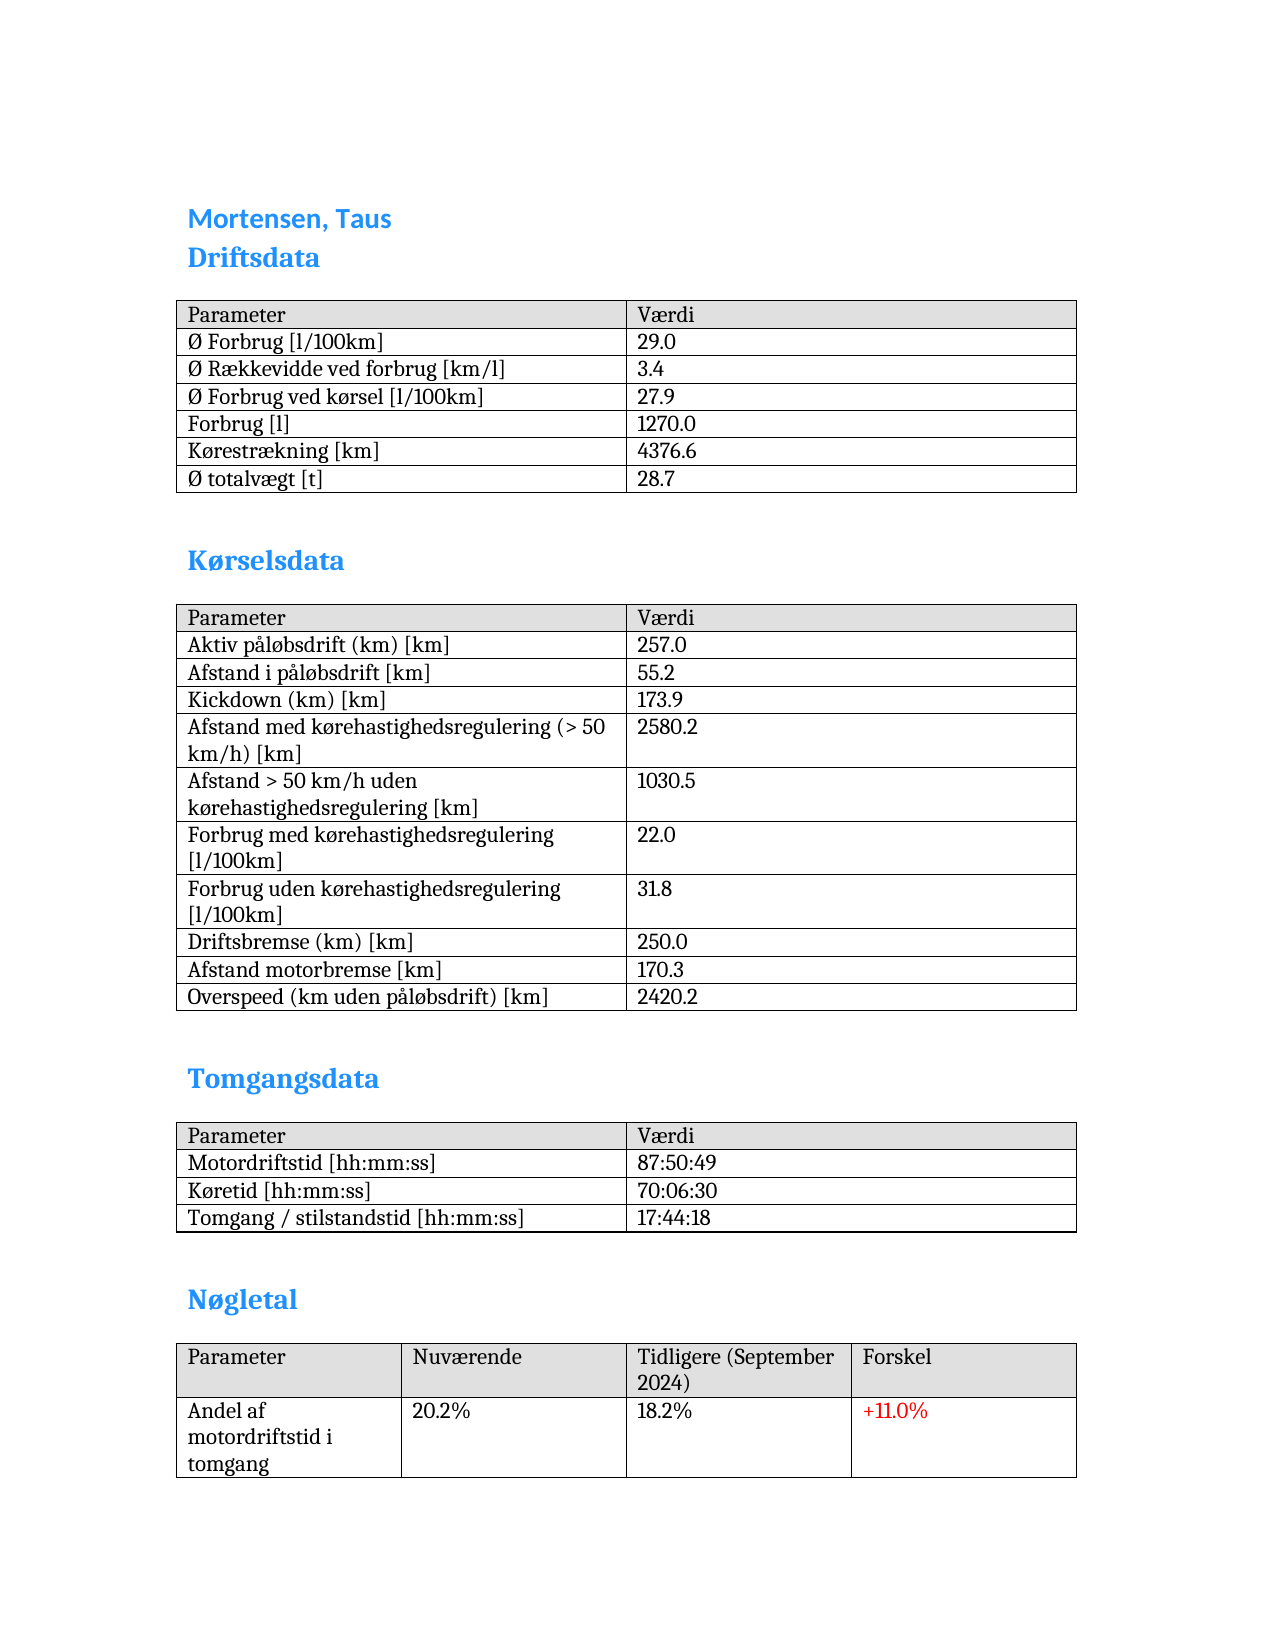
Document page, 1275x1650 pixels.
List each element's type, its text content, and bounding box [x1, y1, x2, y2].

table_header Parameter [177, 605, 626, 631]
table_cell Motordriftstid [hh:mm:ss] [177, 1150, 626, 1177]
table_header Parameter [177, 1344, 401, 1397]
table_cell Ø Forbrug [l/100km] [177, 329, 626, 355]
table_cell Afstand i påløbsdrift [km] [177, 659, 626, 686]
table_cell Afstand med kørehastighedsregulering (> 50 km/h) [km] [177, 714, 626, 767]
table_cell 87:50:49 [627, 1150, 1076, 1177]
table_cell 31.8 [627, 875, 1076, 928]
text Driftsdata [187, 241, 1087, 274]
table_cell 28.7 [627, 466, 1076, 492]
table_cell +11.0% [852, 1398, 1076, 1477]
table_header Nuværende [402, 1344, 626, 1397]
table_cell 257.0 [627, 632, 1076, 658]
text Nøgletal [187, 1283, 1087, 1317]
table_cell Forbrug [l] [177, 411, 626, 437]
table_header Forskel [852, 1344, 1076, 1397]
table_cell Kørestrækning [km] [177, 438, 626, 465]
table_cell Overspeed (km uden påløbsdrift) [km] [177, 984, 626, 1010]
table_cell Forbrug med kørehastighedsregulering [l/100km] [177, 822, 626, 874]
table_cell 173.9 [627, 687, 1076, 713]
table_cell 4376.6 [627, 438, 1076, 465]
table_header Parameter [177, 301, 626, 328]
text Tomgangsdata [187, 1062, 1087, 1096]
subtitle Mortensen, Taus [187, 200, 1087, 236]
table_cell Ø Rækkevidde ved forbrug [km/l] [177, 356, 626, 382]
table_cell 2580.2 [627, 714, 1076, 767]
table_cell Kickdown (km) [km] [177, 687, 626, 713]
table_cell 3.4 [627, 356, 1076, 382]
table_cell 170.3 [627, 957, 1076, 983]
table_cell 250.0 [627, 929, 1076, 956]
table_cell Andel af motordriftstid i tomgang [177, 1398, 401, 1477]
table_cell 27.9 [627, 384, 1076, 410]
table_header Værdi [627, 1123, 1076, 1149]
table_cell Ø totalvægt [t] [177, 466, 626, 492]
table_cell Forbrug uden kørehastighedsregulering [l/100km] [177, 875, 626, 928]
table_cell Ø Forbrug ved kørsel [l/100km] [177, 384, 626, 410]
table_cell Afstand > 50 km/h uden kørehastighedsregulering [km] [177, 768, 626, 821]
table_cell Afstand motorbremse [km] [177, 957, 626, 983]
table_header Tidligere (September 2024) [627, 1344, 851, 1397]
text Kørselsdata [187, 544, 1087, 578]
table_cell Driftsbremse (km) [km] [177, 929, 626, 956]
table_cell 1270.0 [627, 411, 1076, 437]
table_header Værdi [627, 605, 1076, 631]
table_cell 70:06:30 [627, 1178, 1076, 1204]
table_cell 18.2% [627, 1398, 851, 1477]
table_cell 20.2% [402, 1398, 626, 1477]
table_cell 22.0 [627, 822, 1076, 874]
table_cell 29.0 [627, 329, 1076, 355]
table_cell 17:44:18 [627, 1205, 1076, 1231]
table_cell 1030.5 [627, 768, 1076, 821]
table_cell Tomgang / stilstandstid [hh:mm:ss] [177, 1205, 626, 1231]
table_header Parameter [177, 1123, 626, 1149]
table_cell Aktiv påløbsdrift (km) [km] [177, 632, 626, 658]
table_cell 55.2 [627, 659, 1076, 686]
table_cell 2420.2 [627, 984, 1076, 1010]
table_cell Køretid [hh:mm:ss] [177, 1178, 626, 1204]
table_header Værdi [627, 301, 1076, 328]
